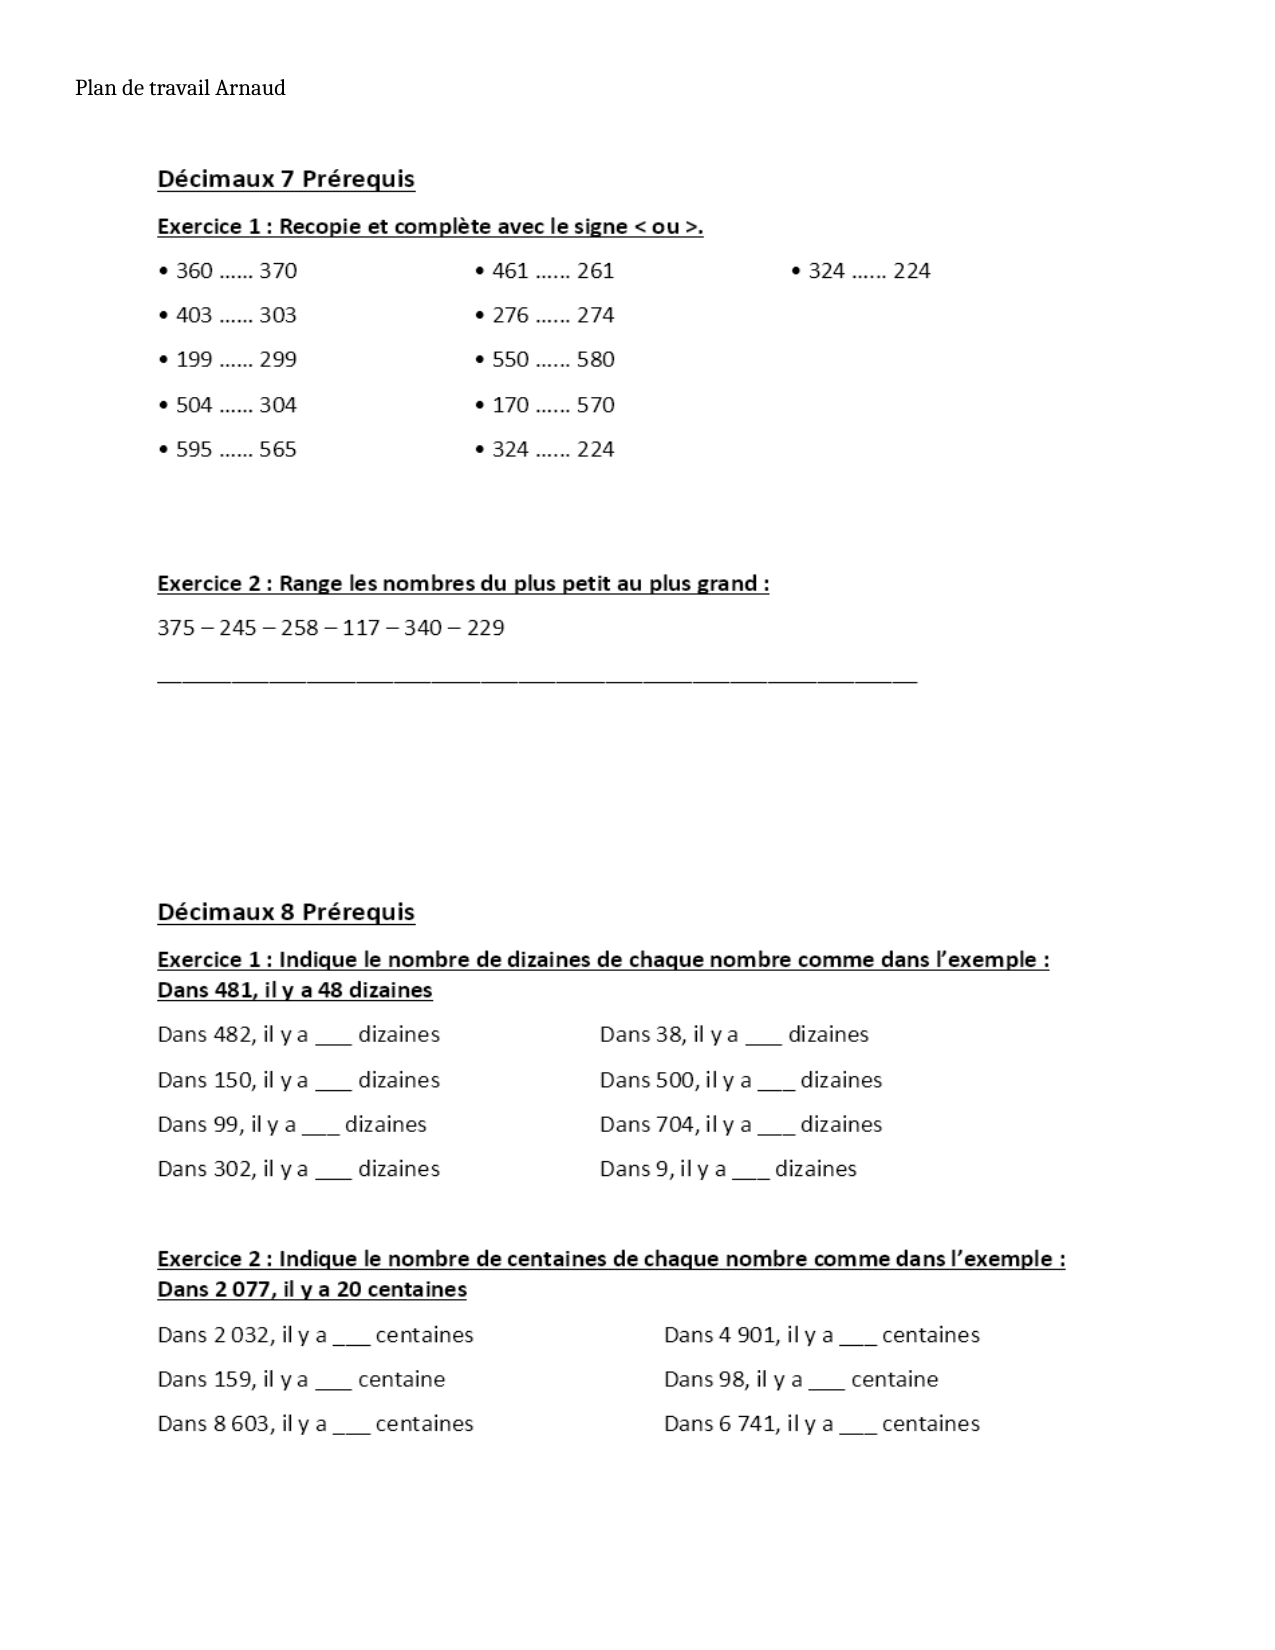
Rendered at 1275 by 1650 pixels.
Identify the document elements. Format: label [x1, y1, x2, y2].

picture [93, 101, 1157, 810]
picture [93, 834, 1157, 1544]
